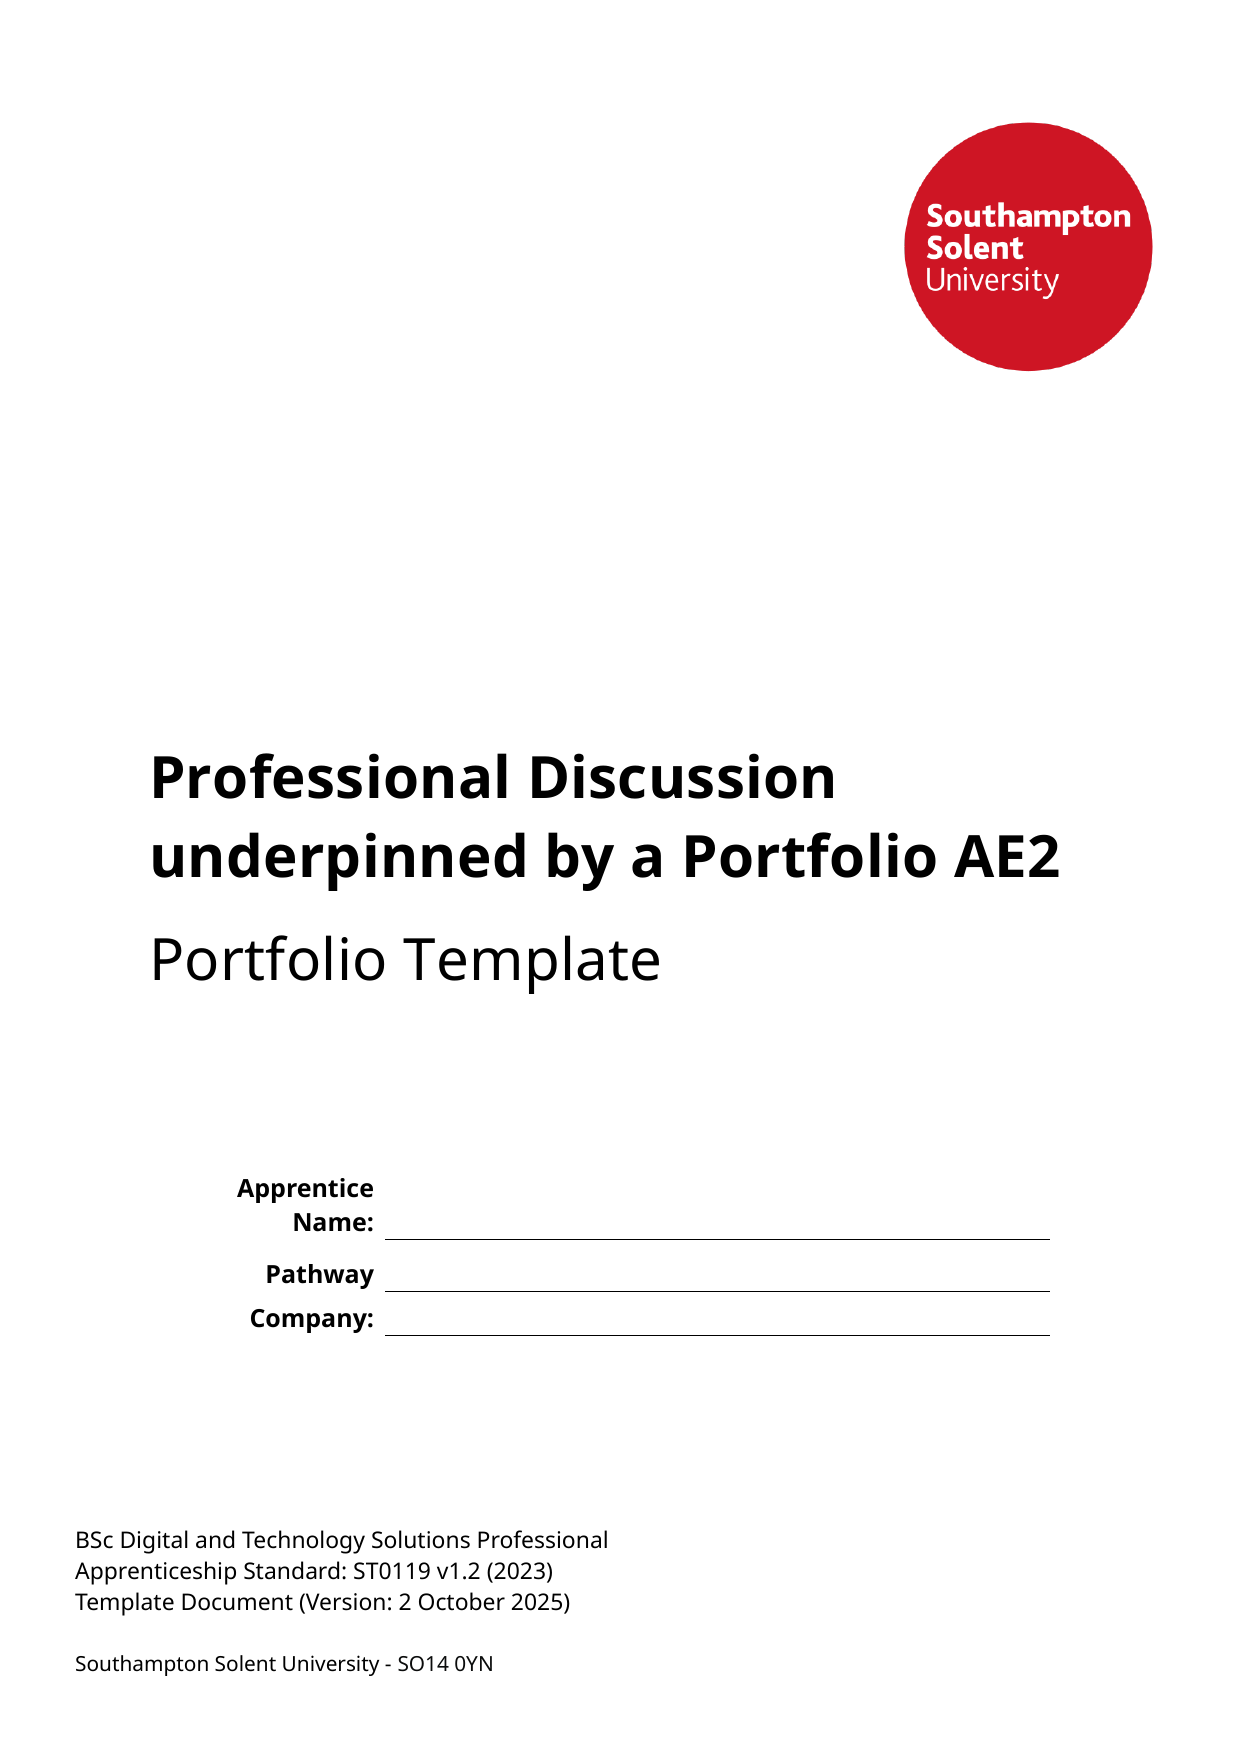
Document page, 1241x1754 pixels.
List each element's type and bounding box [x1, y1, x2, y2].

picture [887, 109, 1166, 387]
